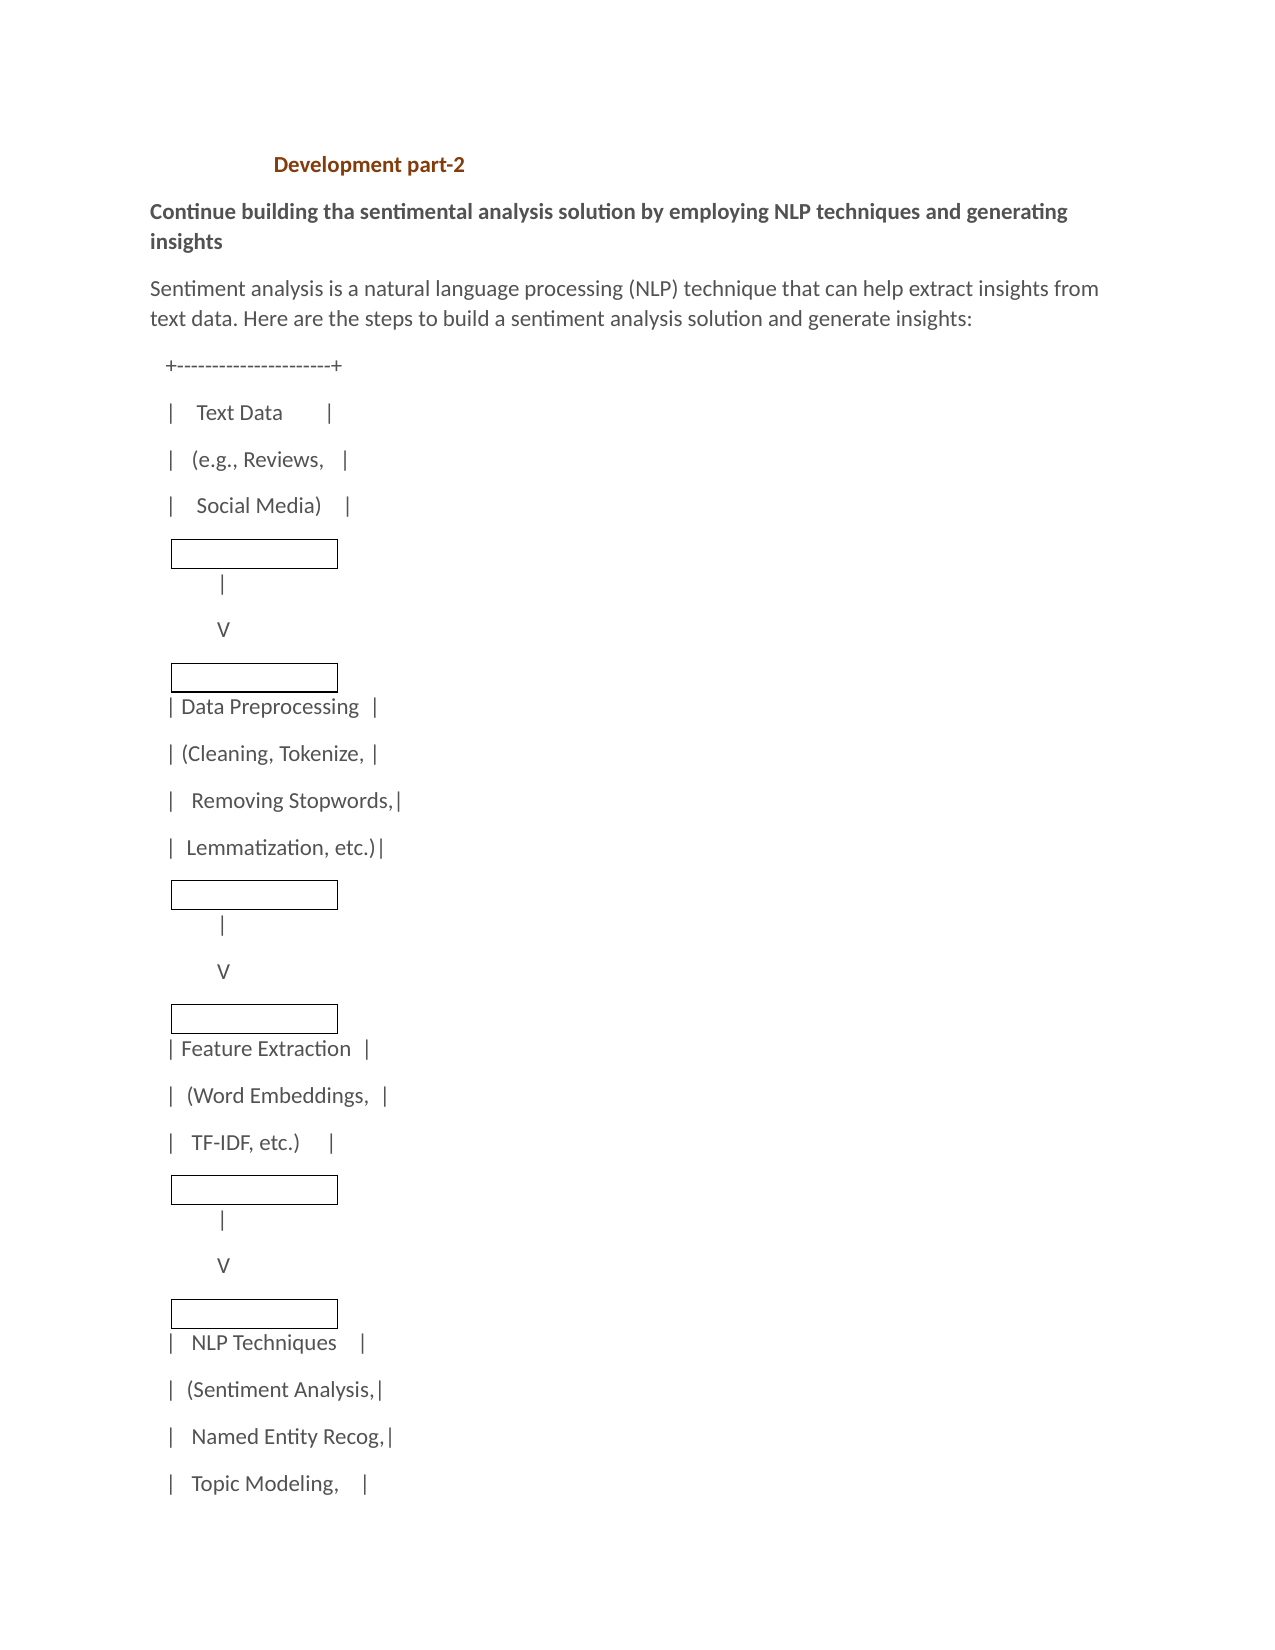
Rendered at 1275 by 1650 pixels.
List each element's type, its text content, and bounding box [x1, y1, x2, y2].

text Sentiment analysis is a natural language processing (NLP) technique that can help extract insights from text data. Here are the steps to build a sentiment analysis solution and generate insights: [150, 274, 1125, 332]
text | (Sentiment Analysis,| [150, 1375, 1125, 1403]
text | Lemmatization, etc.)| [150, 833, 1125, 861]
table_header [172, 1176, 337, 1204]
text | Text Data | [150, 398, 1125, 426]
text V [150, 1252, 1125, 1279]
text Development part-2 [150, 150, 1125, 178]
text | (e.g., Reviews, | [150, 445, 1125, 473]
text | [150, 569, 1125, 597]
table_header [172, 1005, 337, 1033]
text | NLP Techniques | [150, 1328, 1125, 1357]
text | Topic Modeling, | [150, 1469, 1125, 1497]
table_header [172, 664, 337, 691]
text | (Word Embeddings, | [150, 1081, 1125, 1109]
text V [150, 957, 1125, 985]
table_header [172, 881, 337, 909]
table_header [172, 1300, 337, 1327]
text | Feature Extraction | [150, 1034, 1125, 1062]
text V [150, 616, 1125, 643]
text | TF-IDF, etc.) | [150, 1128, 1125, 1156]
text | Removing Stopwords,| [150, 786, 1125, 814]
text +----------------------+ [150, 351, 1125, 379]
text | (Cleaning, Tokenize, | [150, 739, 1125, 767]
text | [150, 910, 1125, 938]
text | [150, 1205, 1125, 1233]
text | Named Entity Recog,| [150, 1422, 1125, 1450]
text | Social Media) | [150, 492, 1125, 520]
table_header [172, 540, 337, 568]
text | Data Preprocessing | [150, 692, 1125, 721]
text Continue building tha sentimental analysis solution by employing NLP techniques and generating insights [150, 197, 1125, 255]
